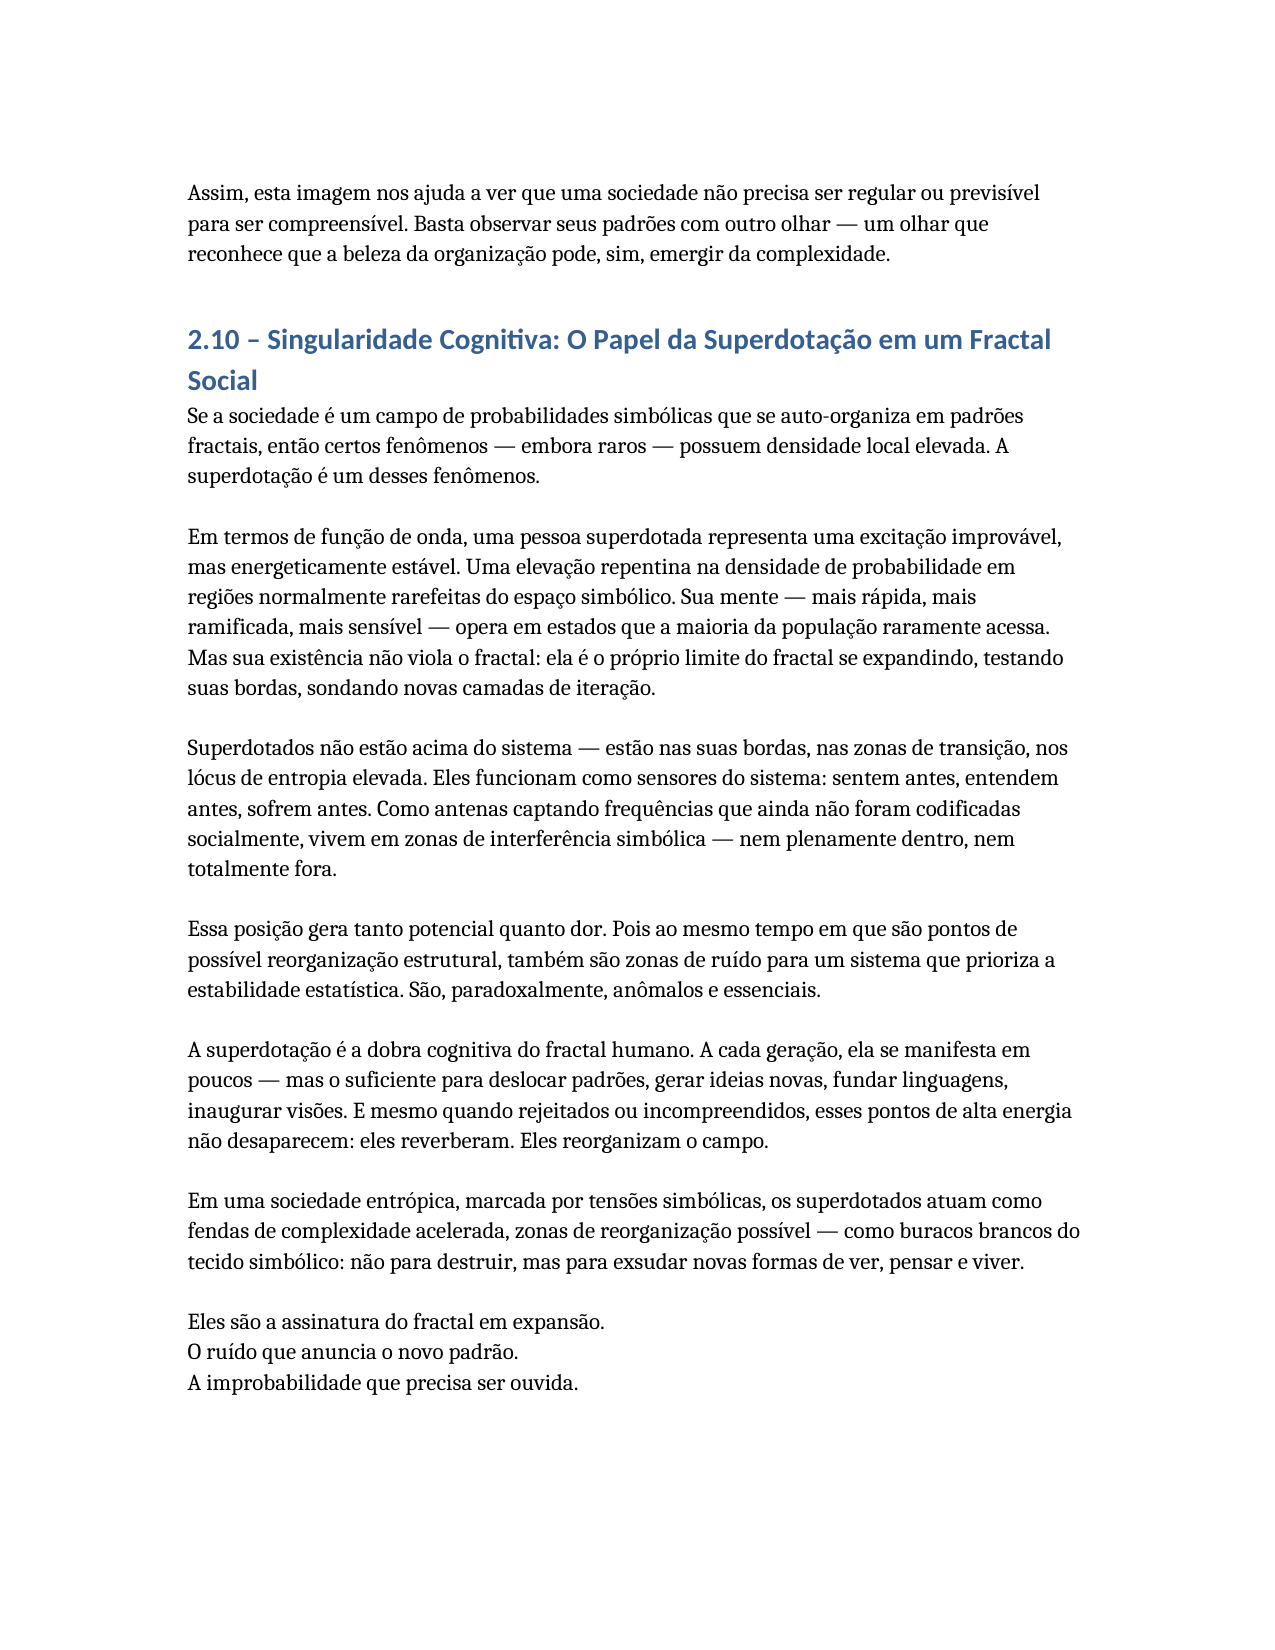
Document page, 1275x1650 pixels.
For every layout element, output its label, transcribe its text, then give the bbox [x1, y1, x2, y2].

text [187, 150, 1087, 267]
subtitle 2.10 – Singularidade Cognitiva: O Papel da Superdotação em um Fractal Social [187, 321, 1087, 397]
text Se a sociedade é um campo de probabilidades simbólicas que se auto-organiza em padrões fractais, então certos fenômenos — embora raros — possuem densidade local elevada. A superdotação é um desses fenômenos. Em termos de função de onda, uma pessoa superdotada representa uma excitação improvável, mas energeticamente estável. Uma elevação repentina na densidade de probabilidade em regiões normalmente rarefeitas do espaço simbólico. Sua mente — mais rápida, mais ramificada, mais sensível — opera em estados que a maioria da população raramente acessa. Mas sua existência não viola o fractal: ela é o próprio limite do fractal se expandindo, testando suas bordas, sondando novas camadas de iteração. Superdotados não estão acima do sistema — estão nas suas bordas, nas zonas de transição, nos lócus de entropia elevada. Eles funcionam como sensores do sistema: sentem antes, entendem antes, sofrem antes. Como antenas captando frequências que ainda não foram codificadas socialmente, vivem em zonas de interferência simbólica — nem plenamente dentro, nem totalmente fora. Essa posição gera tanto potencial quanto dor. Pois ao mesmo tempo em que são pontos de possível reorganização estrutural, também são zonas de ruído para um sistema que prioriza a estabilidade estatística. São, paradoxalmente, anômalos e essenciais. A superdotação é a dobra cognitiva do fractal humano. A cada geração, ela se manifesta em poucos — mas o suficiente para deslocar padrões, gerar ideias novas, fundar linguagens, inaugurar visões. E mesmo quando rejeitados ou incompreendidos, esses pontos de alta energia não desaparecem: eles reverberam. Eles reorganizam o campo. Em uma sociedade entrópica, marcada por tensões simbólicas, os superdotados atuam como fendas de complexidade acelerada, zonas de reorganização possível — como buracos brancos do tecido simbólico: não para destruir, mas para exsudar novas formas de ver, pensar e viver. Eles são a assinatura do fractal em expansão. O ruído que anuncia o novo padrão. A improbabilidade que precisa ser ouvida. [187, 403, 1087, 1396]
